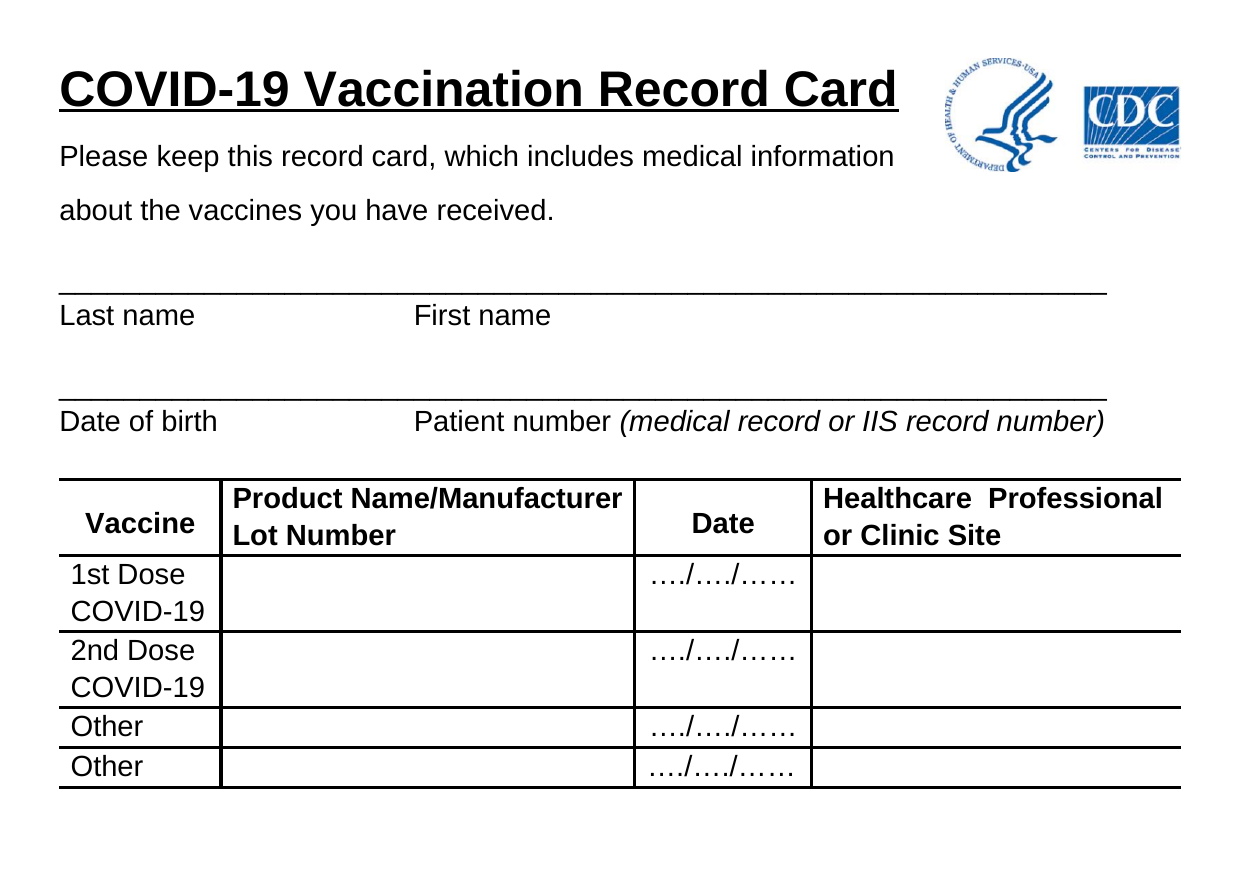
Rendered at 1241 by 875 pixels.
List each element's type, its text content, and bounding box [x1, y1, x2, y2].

table_cell …./…./…… [636, 633, 810, 706]
table_cell [223, 749, 633, 786]
table_cell [813, 709, 1181, 746]
table_cell [223, 557, 633, 630]
text Last name First name [59, 298, 1181, 332]
table_cell Other [59, 749, 219, 786]
table_cell [223, 633, 633, 706]
table_cell [813, 557, 1181, 630]
table_cell …./…./…… [636, 557, 810, 630]
text Please keep this record card, which includes medical information [59, 139, 945, 172]
table_cell [813, 633, 1181, 706]
table_cell [223, 709, 633, 746]
table_header Healthcare Professional or Clinic Site [813, 481, 1181, 554]
table_cell 2nd Dose COVID-19 [59, 633, 219, 706]
text COVID-19 Vaccination Record Card [59, 59, 945, 117]
table_cell Other [59, 709, 219, 746]
table_header Date [636, 481, 810, 554]
table_header Product Name/Manufacturer Lot Number [223, 481, 633, 554]
table_header Vaccine [59, 481, 219, 554]
table_cell [813, 749, 1181, 786]
picture [945, 58, 1182, 172]
table_cell …./…./…… [636, 749, 810, 786]
text Date of birth Patient number (medical record or IIS record number) [59, 404, 1181, 437]
table_cell 1st Dose COVID-19 [59, 557, 219, 630]
text about the vaccines you have received. [59, 192, 1181, 226]
table_cell …./…./…… [636, 709, 810, 746]
